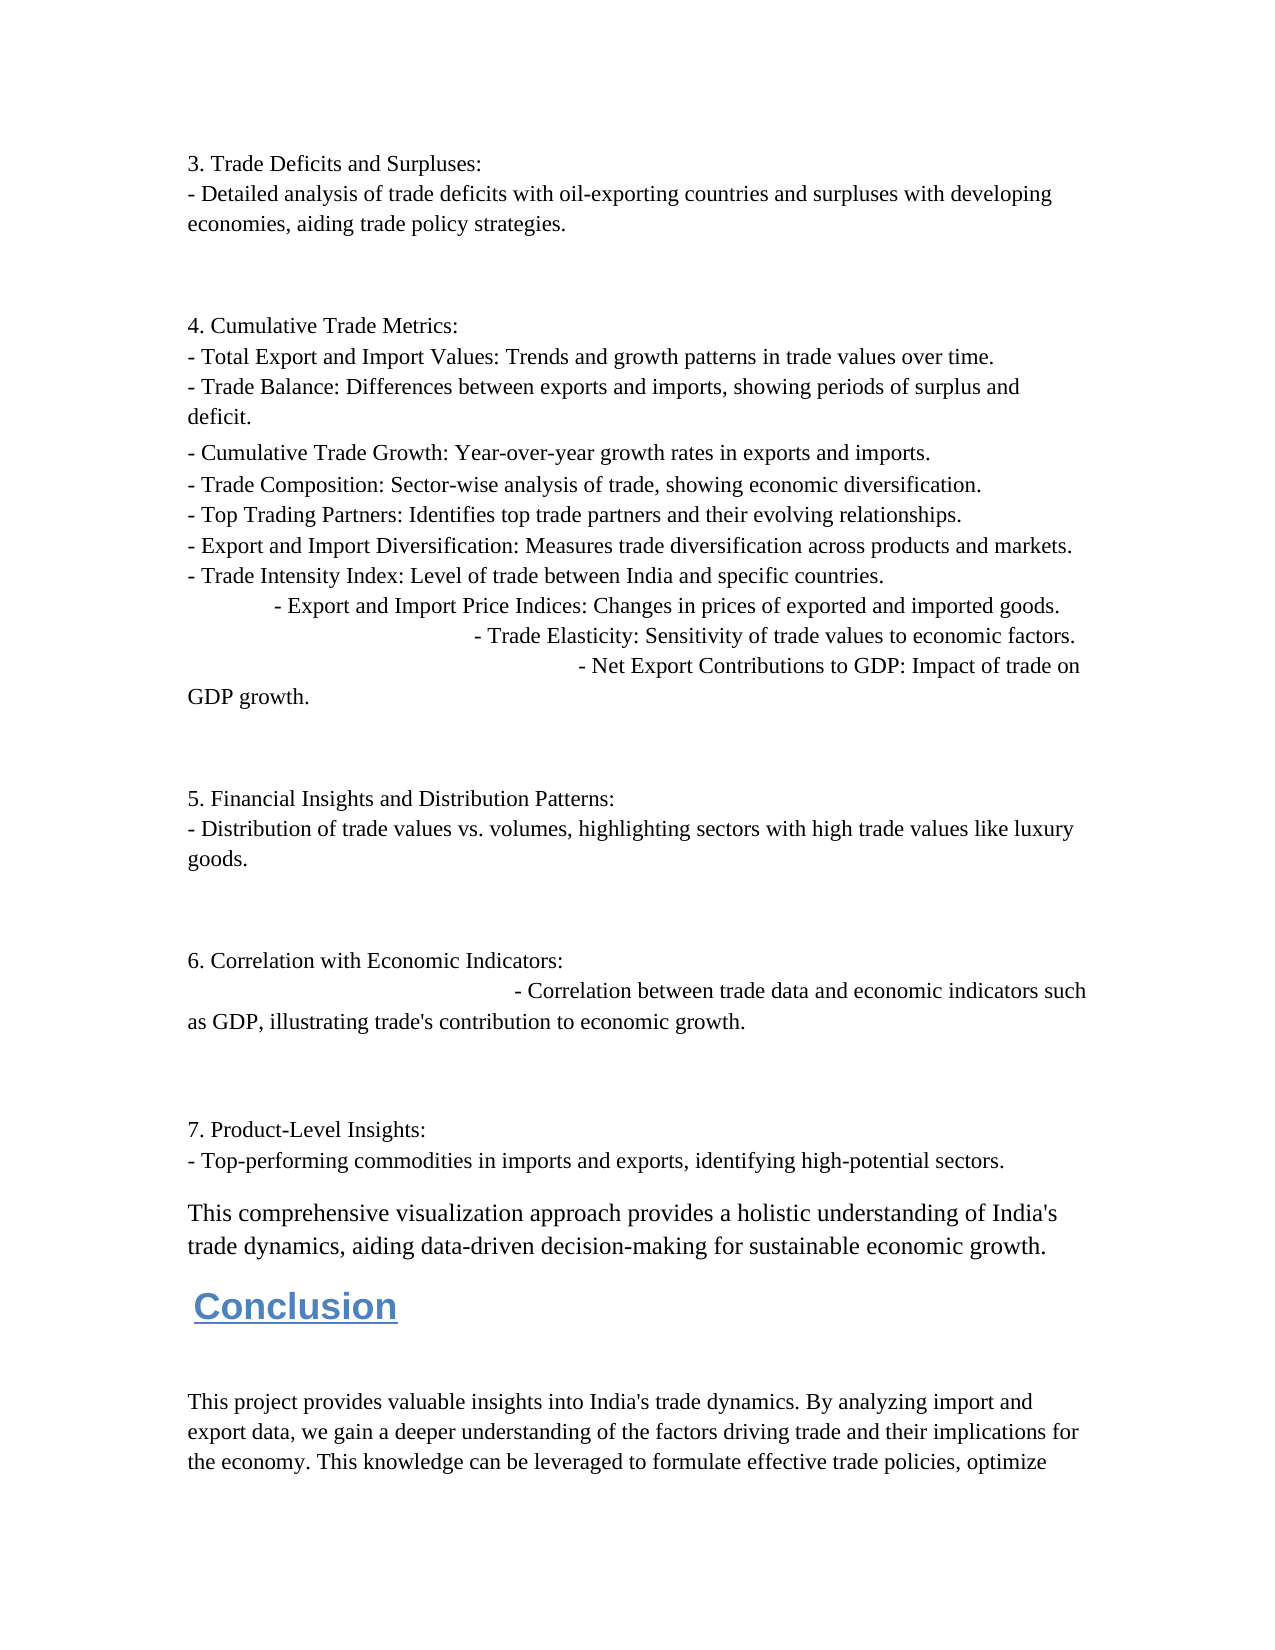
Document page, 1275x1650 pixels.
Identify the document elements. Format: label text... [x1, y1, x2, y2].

subtitle 7. Product-Level Insights: - Top-performing commodities in imports and exports, identifying high-potential sectors. [187, 1116, 1087, 1173]
subtitle 6. Correlation with Economic Indicators: - Correlation between trade data and economic indicators such as GDP, illustrating trade's contribution to economic growth. [187, 947, 1087, 1034]
subtitle This comprehensive visualization approach provides a holistic understanding of India's trade dynamics, aiding data-driven decision-making for sustainable economic growth. [187, 1198, 1087, 1259]
subtitle 5. Financial Insights and Distribution Patterns: - Distribution of trade values vs. volumes, highlighting sectors with high trade values like luxury goods. [187, 785, 1087, 872]
subtitle Conclusion [187, 1284, 1087, 1328]
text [187, 1388, 1087, 1475]
subtitle 4. Cumulative Trade Metrics: - Total Export and Import Values: Trends and growth patterns in trade values over time. - Trade Balance: Differences between exports and imports, showing periods of surplus and deficit. - Cumulative Trade Growth: Year-over-year growth rates in exports and imports. - Trade Composition: Sector-wise analysis of trade, showing economic diversification. - Top Trading Partners: Identifies top trade partners and their evolving relationships. - Export and Import Diversification: Measures trade diversification across products and markets. - Trade Intensity Index: Level of trade between India and specific countries. - Export and Import Price Indices: Changes in prices of exported and imported goods. - Trade Elasticity: Sensitivity of trade values to economic factors. - Net Export Contributions to GDP: Impact of trade on GDP growth. [187, 312, 1087, 709]
subtitle 3. Trade Deficits and Surpluses: - Detailed analysis of trade deficits with oil-exporting countries and surpluses with developing economies, aiding trade policy strategies. [187, 150, 1087, 237]
